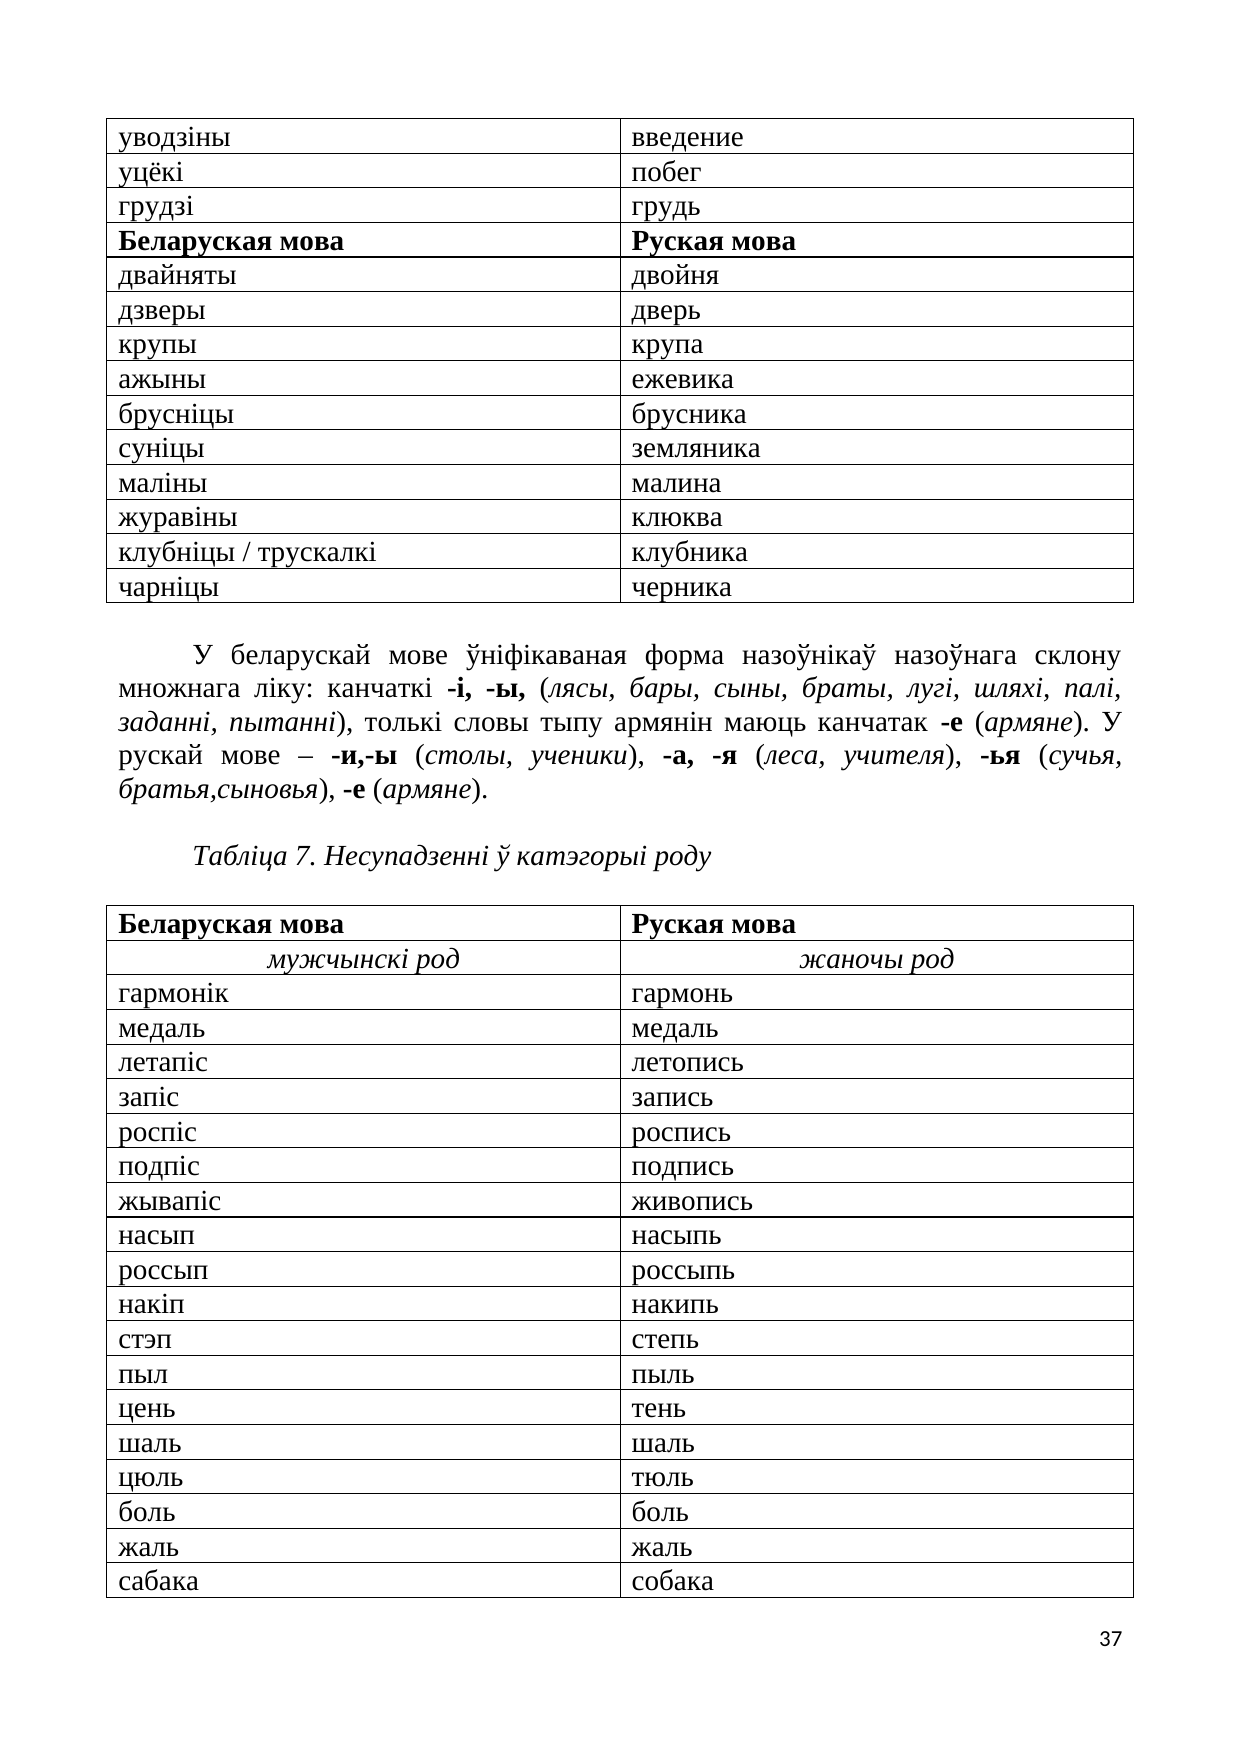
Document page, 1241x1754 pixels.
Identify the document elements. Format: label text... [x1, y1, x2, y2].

text У беларускай мове ўніфікаваная форма назоўнікаў назоўнага склону множнага ліку: канчаткі -і, -ы, (лясы, бары, сыны, браты, лугі, шляхі, палі, заданні, пытанні), толькі словы тыпу армянін маюць канчатак -е (армяне). У рускай мове – -и,-ы (столы, ученики), -а, -я (леса, учителя), -ья (сучья, братья,сыновья), -е (армяне). [118, 637, 1122, 804]
table_cell подпіс [107, 1148, 620, 1182]
table_cell ежевика [621, 361, 1133, 395]
table_cell черника [621, 569, 1133, 602]
table_cell стэп [107, 1321, 620, 1355]
table_cell тень [621, 1390, 1133, 1424]
table_cell крупы [107, 327, 620, 360]
table_cell двайняты [107, 258, 620, 291]
table_cell шаль [621, 1425, 1133, 1458]
table_cell журавіны [107, 500, 620, 533]
table_cell жаль [621, 1529, 1133, 1562]
table_cell цюль [107, 1460, 620, 1493]
table_cell пыль [621, 1356, 1133, 1389]
table_cell запись [621, 1079, 1133, 1113]
table_cell летопись [621, 1045, 1133, 1078]
table_cell роспись [621, 1114, 1133, 1147]
table_cell дзверы [107, 292, 620, 326]
table_cell брусніцы [107, 396, 620, 429]
table_cell боль [107, 1494, 620, 1528]
table_cell гармонік [107, 975, 620, 1009]
table_cell клубніцы / трускалкі [107, 534, 620, 568]
table_cell крупа [621, 327, 1133, 360]
table_cell жаночы род [621, 941, 1133, 974]
table_cell живопись [621, 1183, 1133, 1216]
table_header Беларуская мова [107, 906, 620, 940]
table_cell суніцы [107, 430, 620, 464]
table_cell шаль [107, 1425, 620, 1458]
table_header Руская мова [621, 906, 1133, 940]
table_cell жаль [107, 1529, 620, 1562]
table_cell мужчынскі род [107, 941, 620, 974]
table_cell тюль [621, 1460, 1133, 1493]
table_cell россыпь [621, 1252, 1133, 1286]
table_cell уцёкі [107, 154, 620, 187]
table_cell роспіс [107, 1114, 620, 1147]
table_cell боль [621, 1494, 1133, 1528]
table_cell чарніцы [107, 569, 620, 602]
table_cell жывапіс [107, 1183, 620, 1216]
table_cell накипь [621, 1287, 1133, 1320]
table_cell летапіс [107, 1045, 620, 1078]
table_cell гармонь [621, 975, 1133, 1009]
table_cell Руская мова [621, 223, 1133, 256]
table_cell запіс [107, 1079, 620, 1113]
table_cell клюква [621, 500, 1133, 533]
table_cell земляника [621, 430, 1133, 464]
table_cell клубника [621, 534, 1133, 568]
table_cell Беларуская мова [107, 223, 620, 256]
table_cell насып [107, 1218, 620, 1251]
table_cell дверь [621, 292, 1133, 326]
table_cell собака [621, 1563, 1133, 1597]
table_cell степь [621, 1321, 1133, 1355]
table_cell введение [621, 119, 1133, 153]
table_cell накіп [107, 1287, 620, 1320]
table_cell уводзіны [107, 119, 620, 153]
table_cell медаль [621, 1010, 1133, 1043]
table_cell россып [107, 1252, 620, 1286]
table_cell побег [621, 154, 1133, 187]
table_cell медаль [107, 1010, 620, 1043]
table_cell грудь [621, 188, 1133, 222]
table_cell малина [621, 465, 1133, 498]
table_cell ажыны [107, 361, 620, 395]
table_cell пыл [107, 1356, 620, 1389]
table_cell насыпь [621, 1218, 1133, 1251]
text Табліца 7. Несупадзенні ў катэгорыі роду [118, 838, 1122, 872]
table_cell подпись [621, 1148, 1133, 1182]
table_cell грудзі [107, 188, 620, 222]
table_cell маліны [107, 465, 620, 498]
table_cell брусника [621, 396, 1133, 429]
table_cell сабака [107, 1563, 620, 1597]
table_cell двойня [621, 258, 1133, 291]
table_cell цень [107, 1390, 620, 1424]
